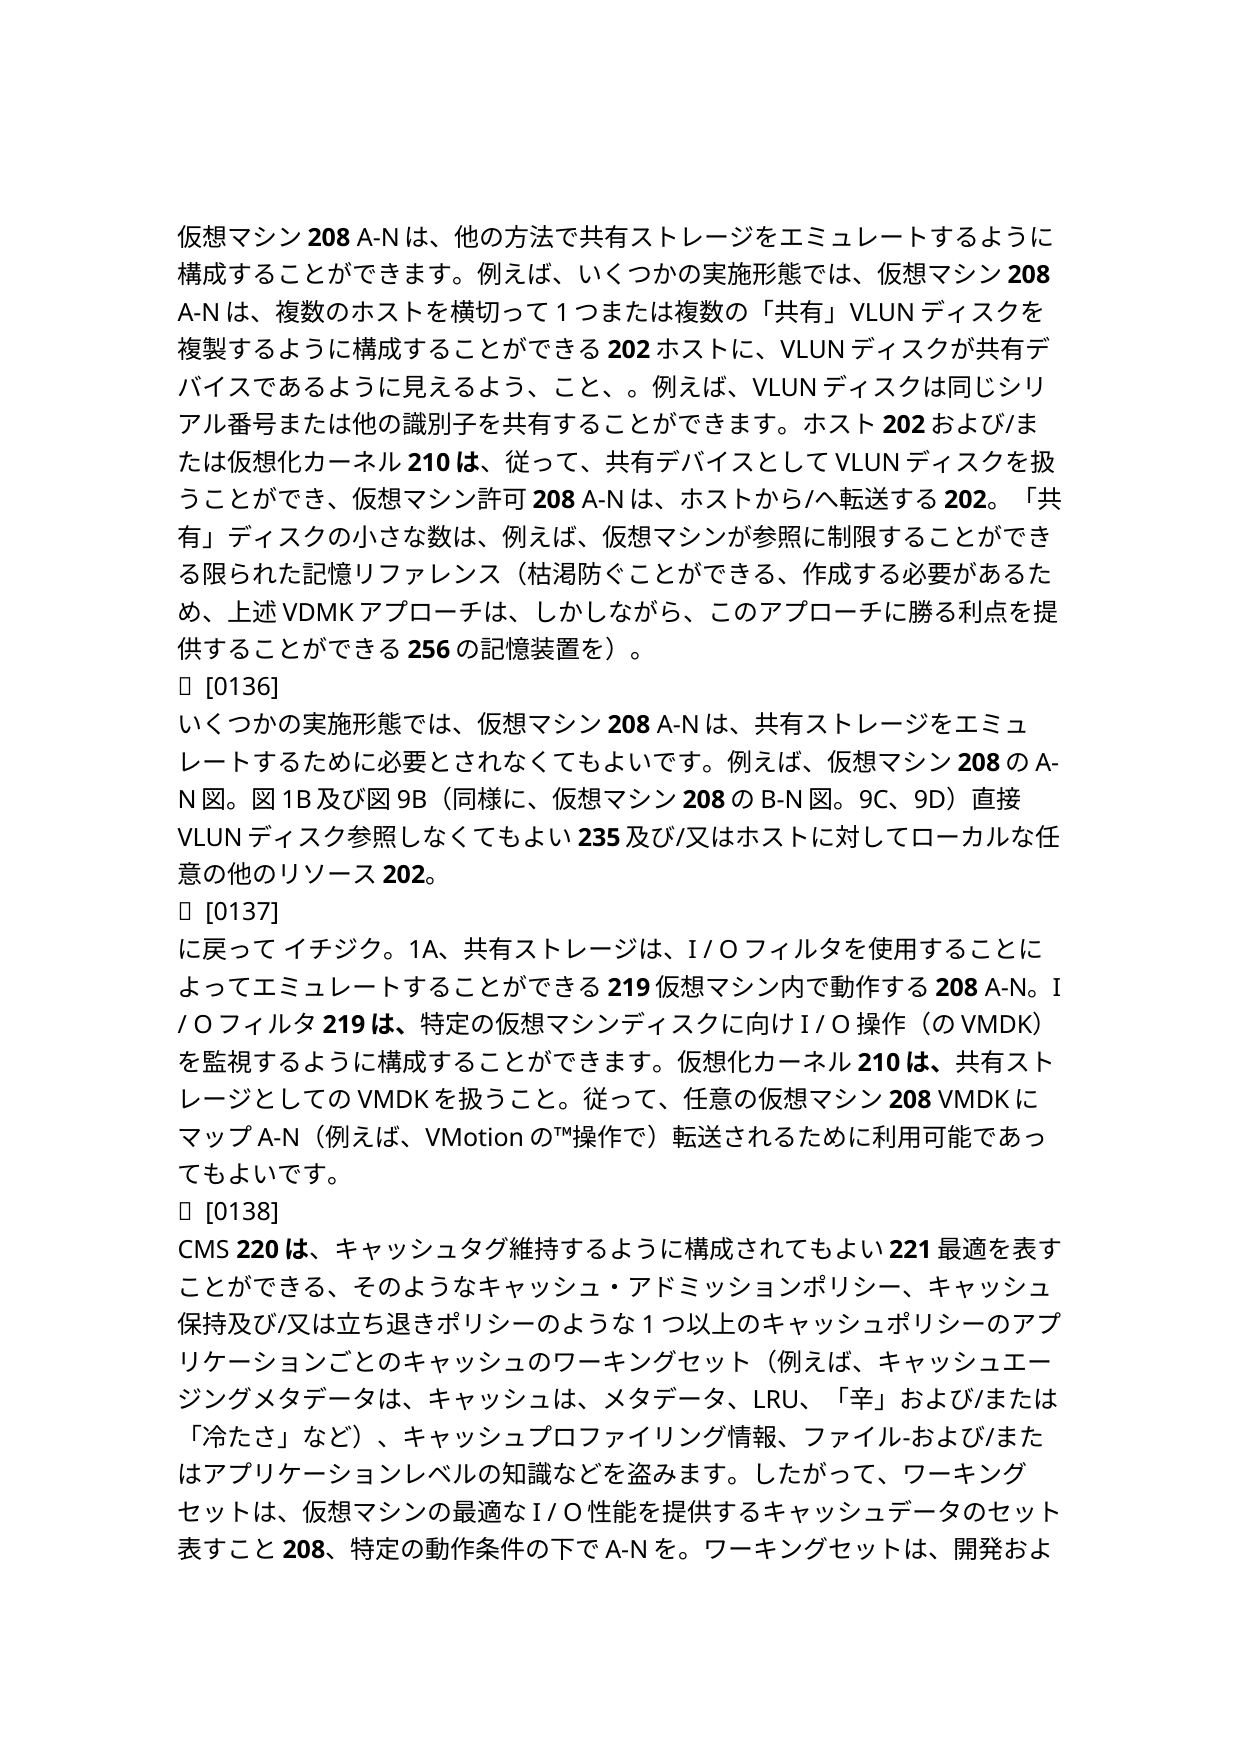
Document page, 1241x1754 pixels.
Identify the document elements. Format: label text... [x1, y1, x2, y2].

text に戻って イチジク。1A、共有ストレージは、I / Oフィルタを使用することによってエミュレートすることができる219仮想マシン内で動作する208 A-N。I / Oフィルタ219は、特定の仮想マシンディスクに向けI / O操作（のVMDK）を監視するように構成することができます。仮想化カーネル210は、共有ストレージとしてのVMDKを扱うこと。従って、任意の仮想マシン208 VMDKにマップA-N（例えば、VMotionの™操作で）転送されるために利用可能であってもよいです。 [177, 929, 1063, 1192]
text  [0137] [177, 892, 1063, 929]
text  [0138] [177, 1192, 1063, 1229]
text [177, 1229, 1063, 1567]
text いくつかの実施形態では、仮想マシン208 A-Nは、共有ストレージをエミュレートするために必要とされなくてもよいです。例えば、仮想マシン208のA-N図。図1B及び図9B（同様に、仮想マシン208のB-N図。9C、9D）直接VLUNディスク参照しなくてもよい235及び/又はホストに対してローカルな任意の他のリソース202。 [177, 704, 1063, 892]
text  [0136] [177, 667, 1063, 704]
text 仮想マシン208 A-Nは、他の方法で共有ストレージをエミュレートするように構成することができます。例えば、いくつかの実施形態では、仮想マシン208 A-Nは、複数のホストを横切って1つまたは複数の「共有」VLUNディスクを複製するように構成することができる202ホストに、VLUNディスクが共有デバイスであるように見えるよう、こと、。例えば、VLUNディスクは同じシリアル番号または他の識別子を共有することができます。ホスト202および/または仮想化カーネル210は、従って、共有デバイスとしてVLUNディスクを扱うことができ、仮想マシン許可208 A-Nは、ホストから/へ転送する202。「共有」ディスクの小さな数は、例えば、仮想マシンが参照に制限することができる限られた記憶リファレンス（枯渇防ぐことができる、作成する必要があるため、上述VDMKアプローチは、しかしながら、このアプローチに勝る利点を提供することができる256の記憶装置を）。 [177, 217, 1063, 667]
